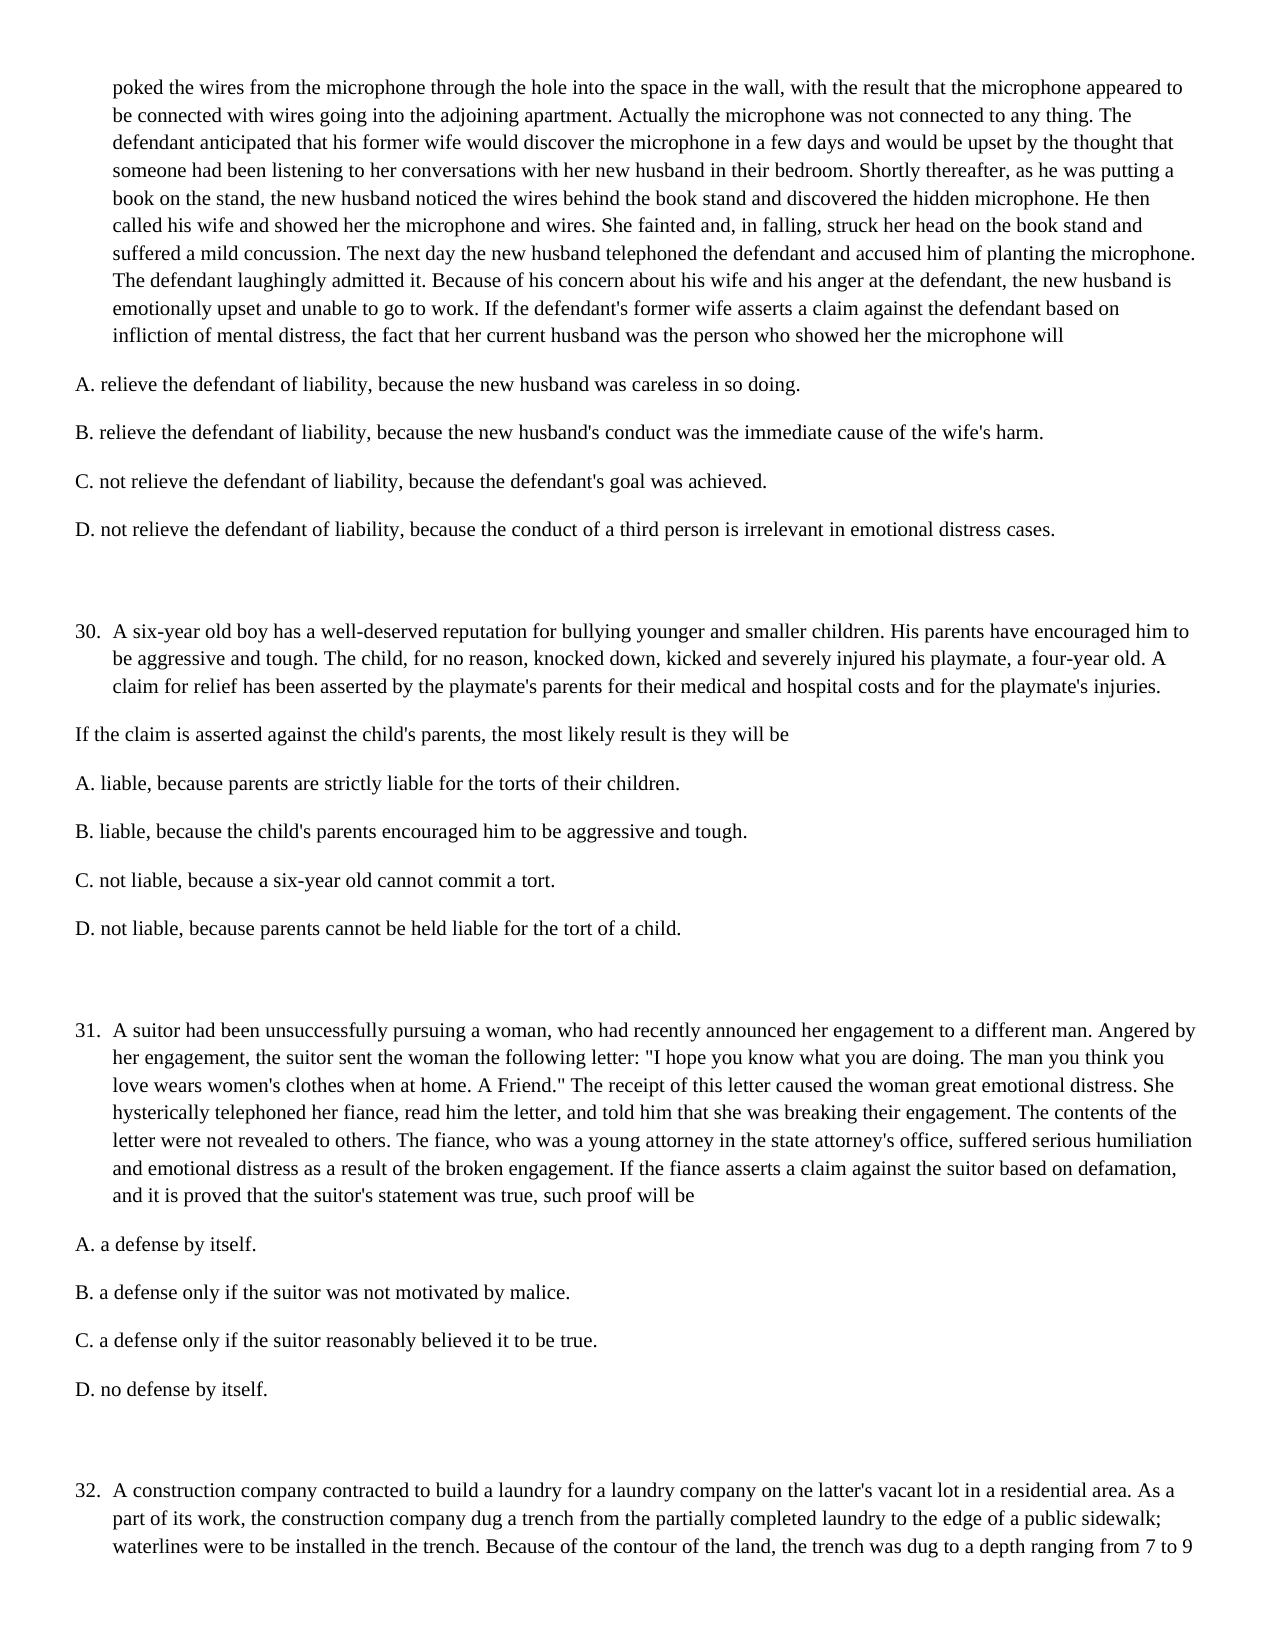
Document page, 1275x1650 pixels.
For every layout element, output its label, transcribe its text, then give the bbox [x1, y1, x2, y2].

text B. a defense only if the suitor was not motivated by malice. [75, 1280, 1200, 1304]
text C. a defense only if the suitor reasonably believed it to be true. [75, 1328, 1200, 1352]
text C. not liable, because a six-year old cannot commit a tort. [75, 868, 1200, 892]
text A. a defense by itself. [75, 1232, 1200, 1256]
text If the claim is asserted against the child's parents, the most likely result is they will be [75, 722, 1200, 746]
text B. liable, because the child's parents encouraged him to be aggressive and tough. [75, 819, 1200, 843]
text C. not relieve the defendant of liability, because the defendant's goal was achieved. [75, 469, 1200, 493]
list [75, 1478, 1200, 1558]
text A. liable, because parents are strictly liable for the torts of their children. [75, 771, 1200, 795]
text D. not relieve the defendant of liability, because the conduct of a third person is irrelevant in emotional distress cases. [75, 517, 1200, 541]
text D. not liable, because parents cannot be held liable for the tort of a child. [75, 916, 1200, 940]
text D. no defense by itself. [75, 1377, 1200, 1401]
list A suitor had been unsuccessfully pursuing a woman, who had recently announced her engagement to a different man. Angered by her engagement, the suitor sent the woman the following letter: "I hope you know what you are doing. The man you think you love wears women's clothes when at home. A Friend." The receipt of this letter caused the woman great emotional distress. She hysterically telephoned her fiance, read him the letter, and told him that she was breaking their engagement. The contents of the letter were not revealed to others. The fiance, who was a young attorney in the state attorney's office, suffered serious humiliation and emotional distress as a result of the broken engagement. If the fiance asserts a claim against the suitor based on defamation, and it is proved that the suitor's statement was true, such proof will be [75, 1017, 1200, 1207]
list A six-year old boy has a well-deserved reputation for bullying younger and smaller children. His parents have encouraged him to be aggressive and tough. The child, for no reason, knocked down, kicked and severely injured his playmate, a four-year old. A claim for relief has been asserted by the playmate's parents for their medical and hospital costs and for the playmate's injuries. [75, 619, 1200, 698]
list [75, 75, 1200, 347]
text B. relieve the defendant of liability, because the new husband's conduct was the immediate cause of the wife's harm. [75, 420, 1200, 444]
text A. relieve the defendant of liability, because the new husband was careless in so doing. [75, 372, 1200, 396]
